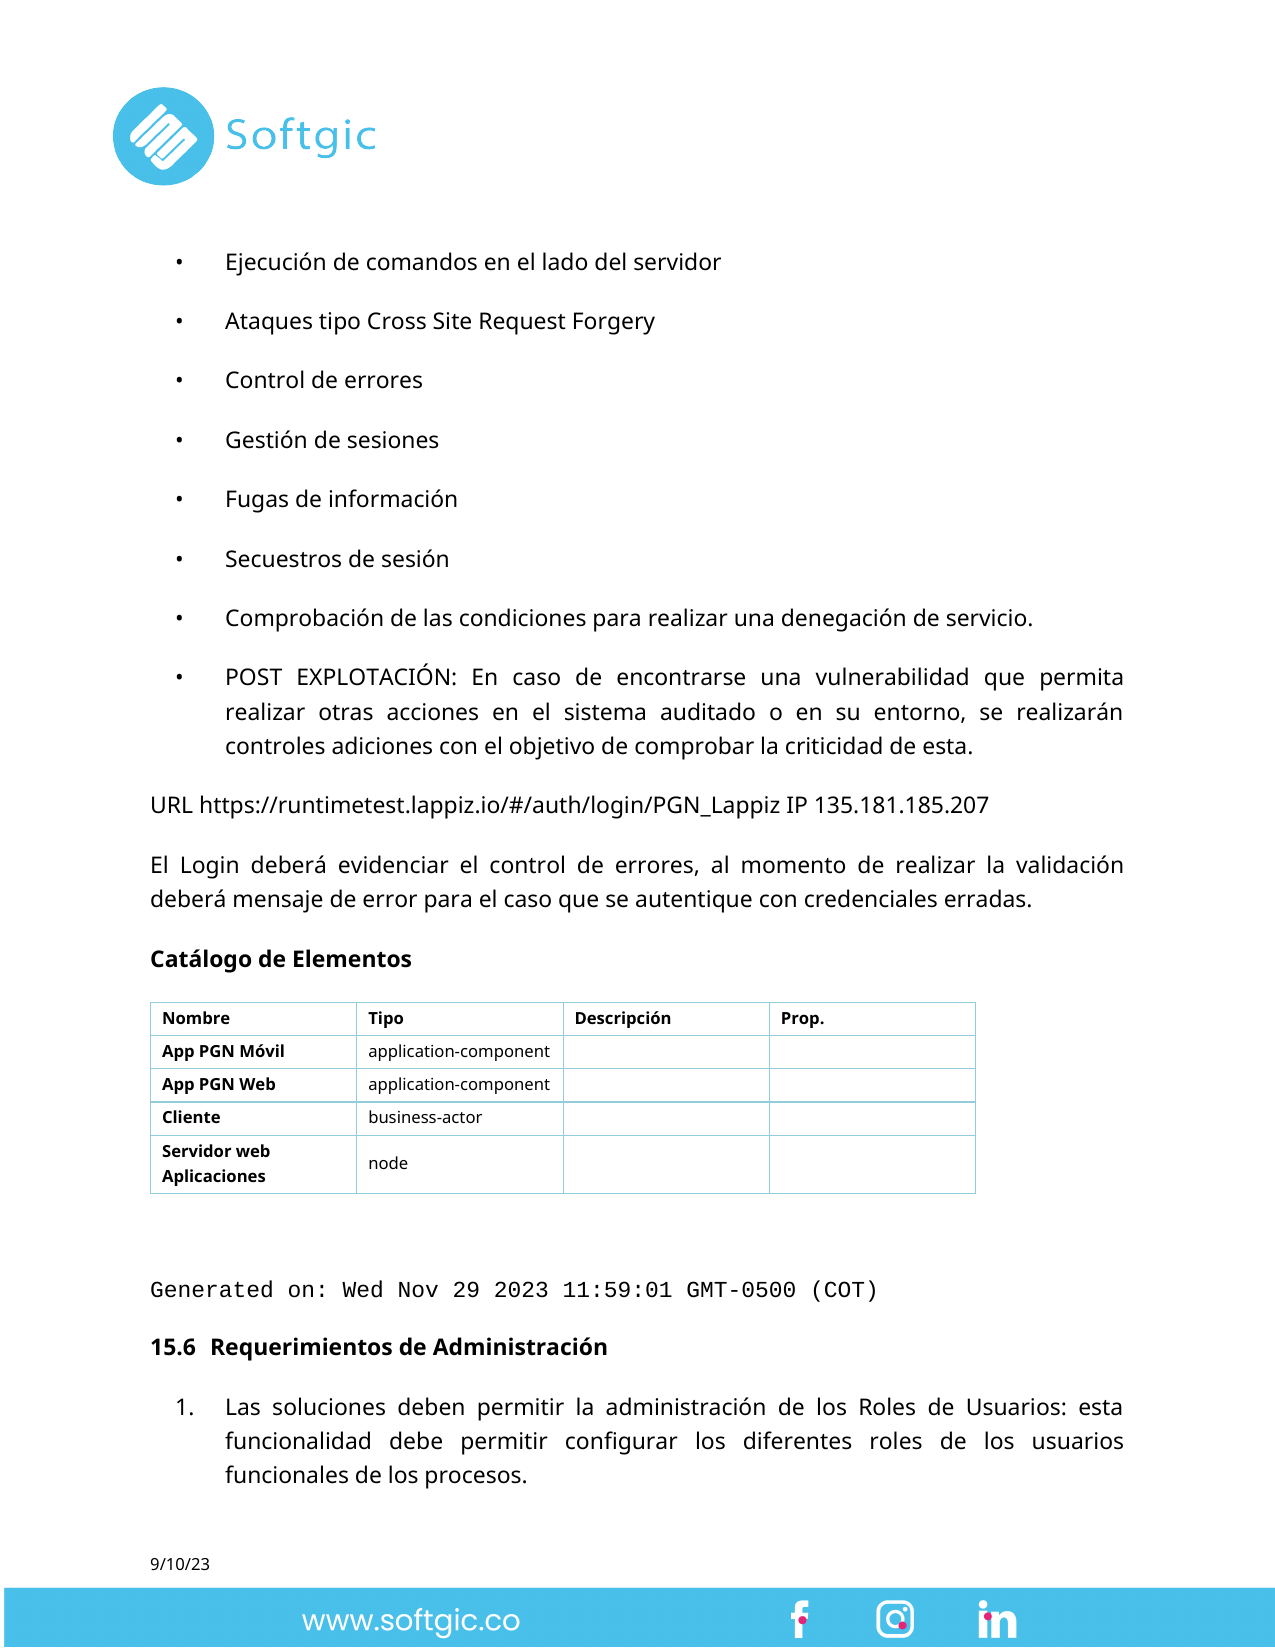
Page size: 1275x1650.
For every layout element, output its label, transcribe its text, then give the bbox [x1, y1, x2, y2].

list Ataques tipo Cross Site Request Forgery [175, 305, 1125, 336]
table_cell application-component [357, 1036, 563, 1068]
subtitle Catálogo de Elementos [150, 943, 1125, 974]
table_header Tipo [357, 1003, 563, 1035]
table_cell [564, 1136, 769, 1192]
list Ejecución de comandos en el lado del servidor [175, 246, 1125, 277]
table_cell [770, 1136, 975, 1192]
table_cell App PGN Web [151, 1069, 356, 1101]
table_cell Servidor web Aplicaciones [151, 1136, 356, 1192]
table_cell [564, 1036, 769, 1068]
table_header Nombre [151, 1003, 356, 1035]
table_cell Cliente [151, 1103, 356, 1134]
table_cell [770, 1036, 975, 1068]
list Comprobación de las condiciones para realizar una denegación de servicio. [175, 602, 1125, 633]
table_cell [564, 1103, 769, 1134]
table_cell App PGN Móvil [151, 1036, 356, 1068]
text URL https://runtimetest.lappiz.io/#/auth/login/PGN_Lappiz IP 135.181.185.207 [150, 789, 1125, 821]
table_cell [564, 1069, 769, 1101]
list Control de errores [175, 364, 1125, 396]
subtitle Requerimientos de Administración [150, 1331, 1125, 1363]
list Secuestros de sesión [175, 543, 1125, 574]
table_header Prop. [770, 1003, 975, 1035]
text El Login deberá evidenciar el control de errores, al momento de realizar la validación deberá mensaje de error para el caso que se autentique con credenciales erradas. [150, 849, 1125, 914]
table_cell node [357, 1136, 563, 1192]
picture [4, 0, 1275, 1647]
table_cell business-actor [357, 1103, 563, 1134]
list POST EXPLOTACIÓN: En caso de encontrarse una vulnerabilidad que permita realizar otras acciones en el sistema auditado o en su entorno, se realizarán controles adiciones con el objetivo de comprobar la criticidad de esta. [175, 661, 1125, 761]
list Fugas de información [175, 483, 1125, 514]
table_header Descripción [564, 1003, 769, 1035]
table_cell [770, 1103, 975, 1134]
list Gestión de sesiones [175, 424, 1125, 455]
table_cell [770, 1069, 975, 1101]
table_cell application-component [357, 1069, 563, 1101]
text Generated on: Wed Nov 29 2023 11:59:01 GMT-0500 (COT) [150, 1278, 1125, 1304]
list Las soluciones deben permitir la administración de los Roles de Usuarios: esta funcionalidad debe permitir configurar los diferentes roles de los usuarios funcionales de los procesos. [175, 1391, 1125, 1491]
